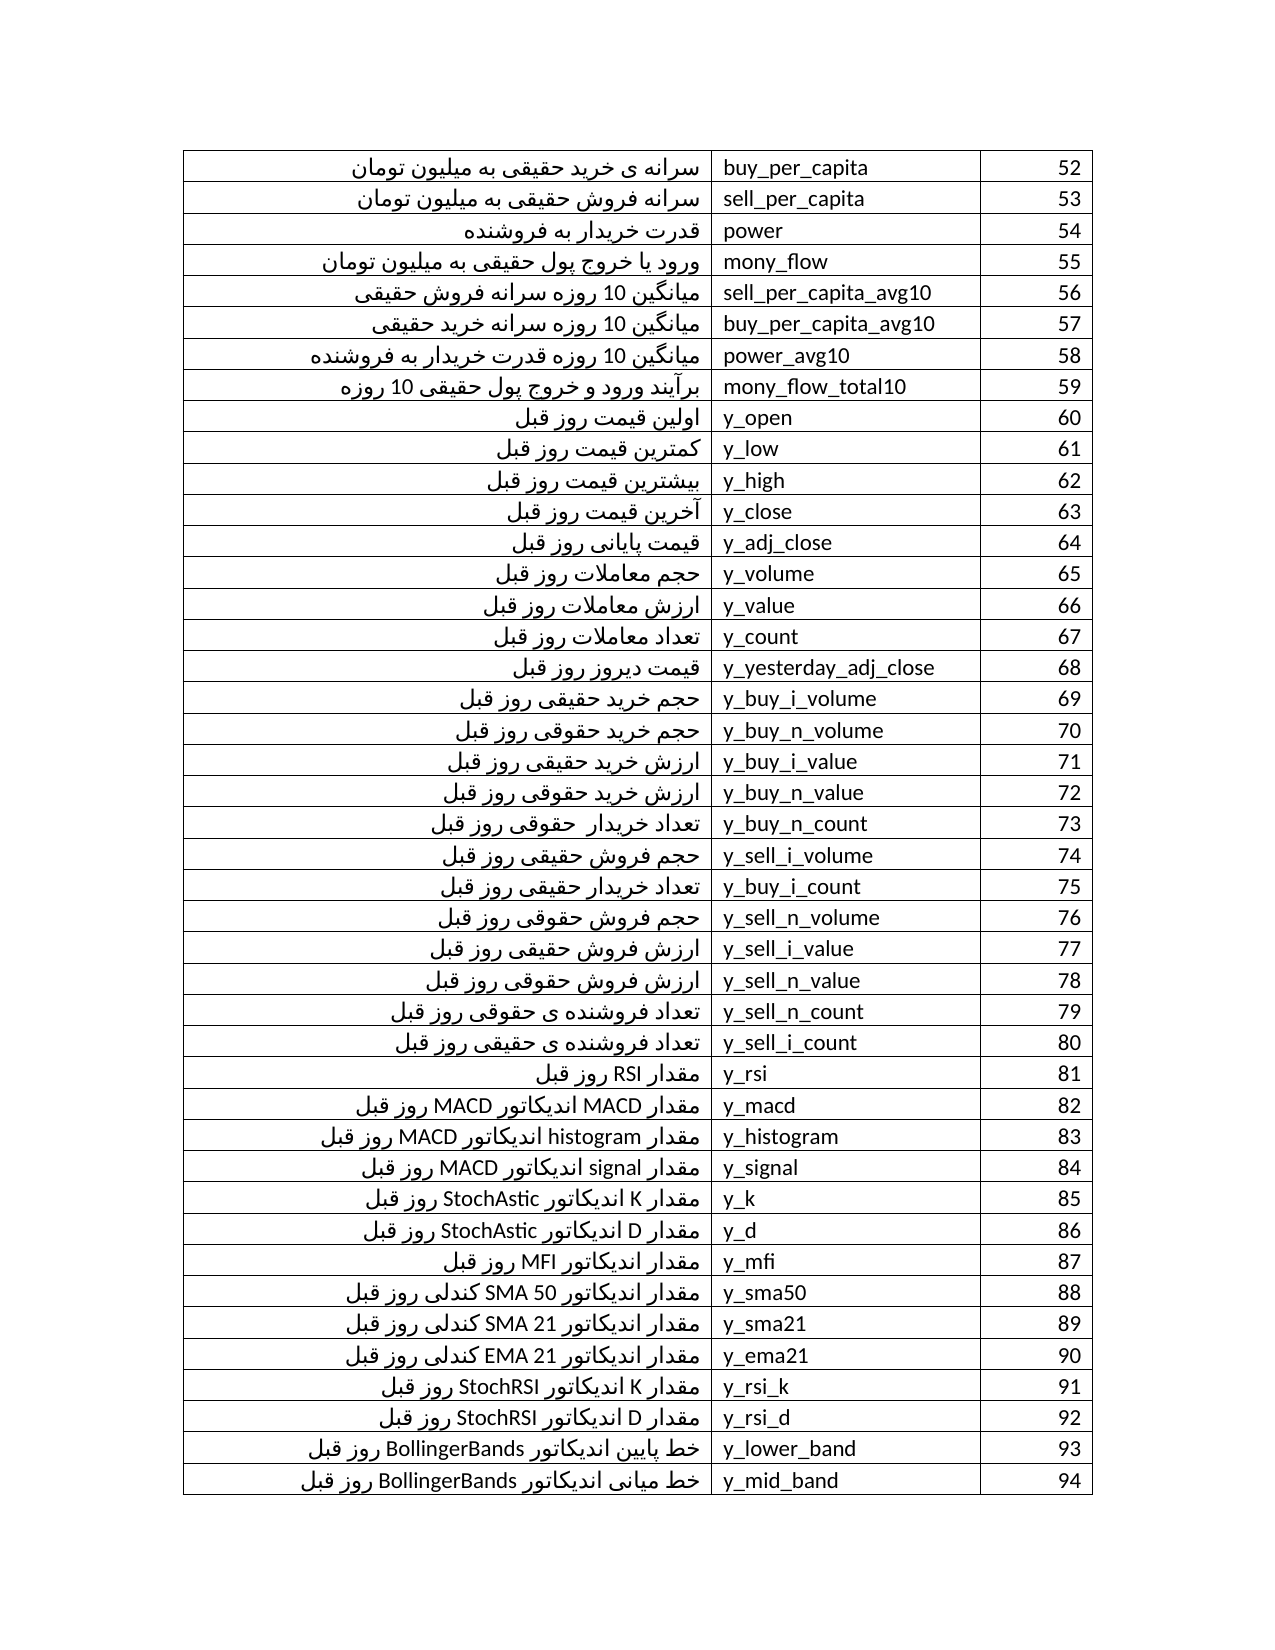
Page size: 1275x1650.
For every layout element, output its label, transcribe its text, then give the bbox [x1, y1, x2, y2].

table_cell 66 [981, 589, 1092, 619]
table_cell 81 [981, 1057, 1092, 1087]
table_cell مقدار MACD اندیکاتور MACD روز قبل [184, 1089, 711, 1119]
table_cell 54 [981, 214, 1092, 244]
table_cell تعداد فروشنده ی حقیقی روز قبل [184, 1026, 711, 1056]
table_cell 78 [981, 964, 1092, 994]
table_cell 52 [981, 151, 1092, 181]
table_cell power [712, 214, 980, 244]
table_cell تعداد خریدار حقوقی روز قبل [184, 807, 711, 837]
table_cell y_buy_i_volume [712, 682, 980, 712]
table_cell 85 [981, 1182, 1092, 1212]
table_cell y_buy_n_value [712, 776, 980, 806]
table_cell سرانه ی خرید حقیقی به میلیون تومان [184, 151, 711, 181]
table_cell 94 [981, 1464, 1092, 1494]
table_cell y_adj_close [712, 526, 980, 556]
table_cell میانگین 10 روزه سرانه خرید حقیقی [184, 307, 711, 337]
table_cell y_histogram [712, 1120, 980, 1150]
table_cell y_count [712, 620, 980, 650]
table_cell buy_per_capita_avg10 [712, 307, 980, 337]
table_cell y_sma50 [712, 1276, 980, 1306]
table_cell ارزش خرید حقیقی روز قبل [184, 745, 711, 775]
table_cell برآیند ورود و خروج پول حقیقی 10 روزه [184, 370, 711, 400]
table_cell y_volume [712, 557, 980, 587]
table_cell ارزش معاملات روز قبل [184, 589, 711, 619]
table_cell y_rsi [712, 1057, 980, 1087]
table_cell 86 [981, 1214, 1092, 1244]
table_cell y_close [712, 495, 980, 525]
table_cell 90 [981, 1339, 1092, 1369]
table_cell مقدار D اندیکاتور StochRSI روز قبل [184, 1401, 711, 1431]
table_cell حجم خرید حقوقی روز قبل [184, 714, 711, 744]
table_cell 64 [981, 526, 1092, 556]
table_cell مقدار اندیکاتور MFI روز قبل [184, 1245, 711, 1275]
table_cell 62 [981, 464, 1092, 494]
table_cell اولین قیمت روز قبل [184, 401, 711, 431]
table_cell 75 [981, 870, 1092, 900]
table_cell sell_per_capita [712, 182, 980, 212]
table_cell y_rsi_d [712, 1401, 980, 1431]
table_cell y_buy_n_count [712, 807, 980, 837]
table_cell مقدار histogram اندیکاتور MACD روز قبل [184, 1120, 711, 1150]
table_cell سرانه فروش حقیقی به میلیون تومان [184, 182, 711, 212]
table_cell y_signal [712, 1151, 980, 1181]
table_cell حجم خرید حقیقی روز قبل [184, 682, 711, 712]
table_cell قدرت خریدار به فروشنده [184, 214, 711, 244]
table_cell مقدار اندیکاتور SMA 50 کندلی روز قبل [184, 1276, 711, 1306]
table_cell 74 [981, 839, 1092, 869]
table_cell y_sma21 [712, 1307, 980, 1337]
table_cell ارزش فروش حقیقی روز قبل [184, 932, 711, 962]
table_cell مقدار K اندیکاتور StochAstic روز قبل [184, 1182, 711, 1212]
table_cell تعداد خریدار حقیقی روز قبل [184, 870, 711, 900]
table_cell 70 [981, 714, 1092, 744]
table_cell حجم فروش حقوقی روز قبل [184, 901, 711, 931]
table_cell تعداد معاملات روز قبل [184, 620, 711, 650]
table_cell y_low [712, 432, 980, 462]
table_cell آخرین قیمت روز قبل [184, 495, 711, 525]
table_cell 68 [981, 651, 1092, 681]
table_cell y_open [712, 401, 980, 431]
table_cell 59 [981, 370, 1092, 400]
table_cell sell_per_capita_avg10 [712, 276, 980, 306]
table_cell مقدار اندیکاتور SMA 21 کندلی روز قبل [184, 1307, 711, 1337]
table_cell power_avg10 [712, 339, 980, 369]
table_cell y_sell_n_value [712, 964, 980, 994]
table_cell ورود یا خروج پول حقیقی به میلیون تومان [184, 245, 711, 275]
table_cell y_buy_i_value [712, 745, 980, 775]
table_cell مقدار K اندیکاتور StochRSI روز قبل [184, 1370, 711, 1400]
table_cell 55 [981, 245, 1092, 275]
table_cell 80 [981, 1026, 1092, 1056]
table_cell تعداد فروشنده ی حقوقی روز قبل [184, 995, 711, 1025]
table_cell y_sell_n_count [712, 995, 980, 1025]
table_cell 65 [981, 557, 1092, 587]
table_cell ارزش خرید حقوقی روز قبل [184, 776, 711, 806]
table_cell y_buy_i_count [712, 870, 980, 900]
table_cell y_buy_n_volume [712, 714, 980, 744]
table_cell y_sell_n_volume [712, 901, 980, 931]
table_cell y_mfi [712, 1245, 980, 1275]
table_cell y_k [712, 1182, 980, 1212]
table_cell 92 [981, 1401, 1092, 1431]
table_cell 76 [981, 901, 1092, 931]
table_cell y_mid_band [712, 1464, 980, 1494]
table_cell y_yesterday_adj_close [712, 651, 980, 681]
table_cell y_ema21 [712, 1339, 980, 1369]
table_cell y_sell_i_count [712, 1026, 980, 1056]
table_cell 91 [981, 1370, 1092, 1400]
table_cell 69 [981, 682, 1092, 712]
table_cell 63 [981, 495, 1092, 525]
table_cell 77 [981, 932, 1092, 962]
table_cell y_high [712, 464, 980, 494]
table_cell قیمت دیروز روز قبل [184, 651, 711, 681]
table_cell y_macd [712, 1089, 980, 1119]
table_cell حجم فروش حقیقی روز قبل [184, 839, 711, 869]
table_cell 82 [981, 1089, 1092, 1119]
table_cell ارزش فروش حقوقی روز قبل [184, 964, 711, 994]
table_cell 67 [981, 620, 1092, 650]
table_cell میانگین 10 روزه قدرت خریدار به فروشنده [184, 339, 711, 369]
table_cell 87 [981, 1245, 1092, 1275]
table_cell 84 [981, 1151, 1092, 1181]
table_cell buy_per_capita [712, 151, 980, 181]
table_cell 79 [981, 995, 1092, 1025]
table_cell mony_flow_total10 [712, 370, 980, 400]
table_cell 83 [981, 1120, 1092, 1150]
table_cell 88 [981, 1276, 1092, 1306]
table_cell 56 [981, 276, 1092, 306]
table_cell مقدار RSI روز قبل [184, 1057, 711, 1087]
table_cell 93 [981, 1432, 1092, 1462]
table_cell 89 [981, 1307, 1092, 1337]
table_cell خط میانی اندیکاتور BollingerBands روز قبل [184, 1464, 711, 1494]
table_cell y_lower_band [712, 1432, 980, 1462]
table_cell mony_flow [712, 245, 980, 275]
table_cell 53 [981, 182, 1092, 212]
table_cell 60 [981, 401, 1092, 431]
table_cell خط پایین اندیکاتور BollingerBands روز قبل [184, 1432, 711, 1462]
table_cell کمترین قیمت روز قبل [184, 432, 711, 462]
table_cell 61 [981, 432, 1092, 462]
table_cell 71 [981, 745, 1092, 775]
table_cell بیشترین قیمت روز قبل [184, 464, 711, 494]
table_cell مقدار D اندیکاتور StochAstic روز قبل [184, 1214, 711, 1244]
table_cell میانگین 10 روزه سرانه فروش حقیقی [184, 276, 711, 306]
table_cell y_d [712, 1214, 980, 1244]
table_cell y_sell_i_value [712, 932, 980, 962]
table_cell y_sell_i_volume [712, 839, 980, 869]
table_cell 72 [981, 776, 1092, 806]
table_cell مقدار signal اندیکاتور MACD روز قبل [184, 1151, 711, 1181]
table_cell حجم معاملات روز قبل [184, 557, 711, 587]
table_cell 58 [981, 339, 1092, 369]
table_cell مقدار اندیکاتور EMA 21 کندلی روز قبل [184, 1339, 711, 1369]
table_cell y_value [712, 589, 980, 619]
table_cell قیمت پایانی روز قبل [184, 526, 711, 556]
table_cell 73 [981, 807, 1092, 837]
table_cell 57 [981, 307, 1092, 337]
table_cell y_rsi_k [712, 1370, 980, 1400]
